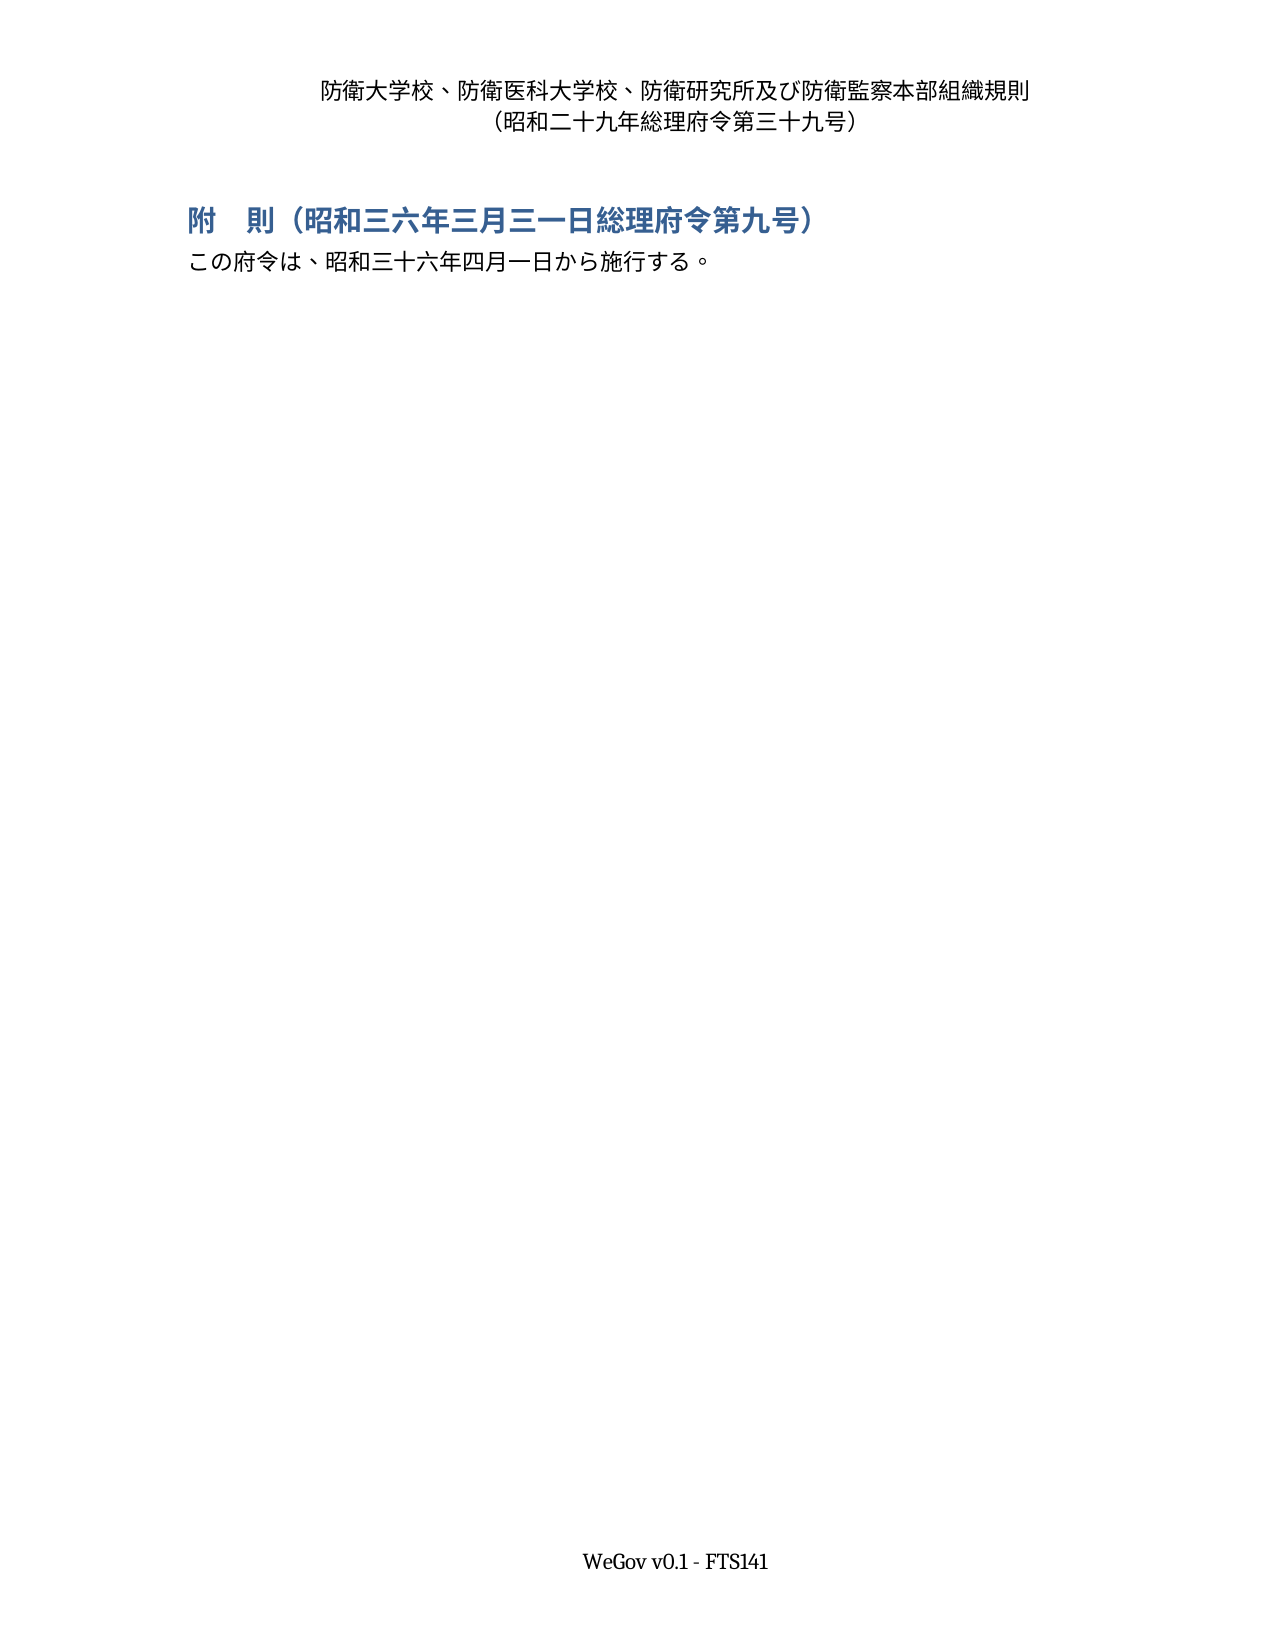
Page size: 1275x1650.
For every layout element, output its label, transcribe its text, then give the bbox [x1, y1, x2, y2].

text この府令は、昭和三十六年四月一日から施行する。 [187, 246, 1087, 277]
subtitle 附 則（昭和三六年三月三一日総理府令第九号） [187, 200, 1087, 240]
